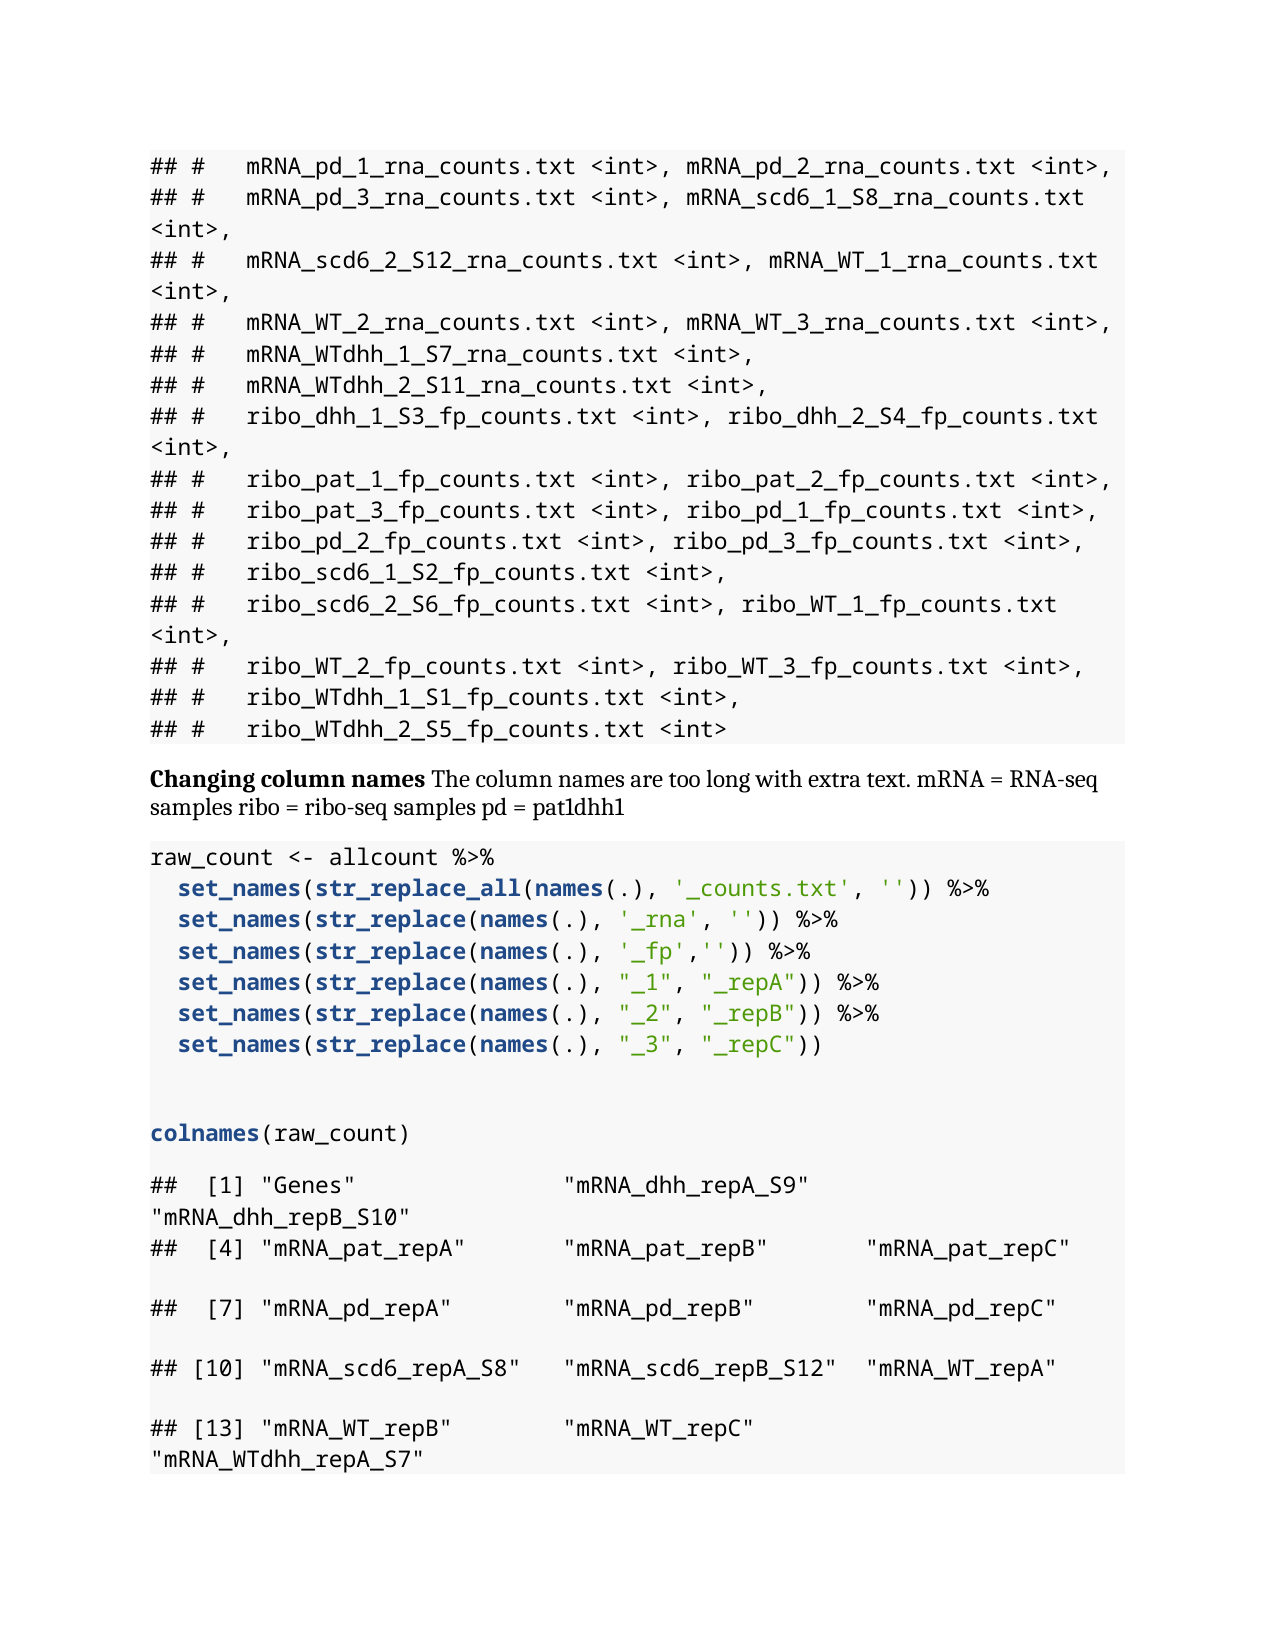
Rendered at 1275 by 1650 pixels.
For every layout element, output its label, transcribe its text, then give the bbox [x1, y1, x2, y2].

text raw_count <- allcount %>% set_names(str_replace_all(names(.), '_counts.txt', '')) %>% set_names(str_replace(names(.), '_rna', '')) %>% set_names(str_replace(names(.), '_fp','')) %>% set_names(str_replace(names(.), "_1", "_repA")) %>% set_names(str_replace(names(.), "_2", "_repB")) %>% set_names(str_replace(names(.), "_3", "_repC")) colnames(raw_count) [150, 841, 1125, 1148]
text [150, 150, 1125, 744]
text Changing column names The column names are too long with extra text. mRNA = RNA-seq samples ribo = ribo-seq samples pd = pat1dhh1 [150, 764, 1125, 822]
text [150, 1169, 1125, 1474]
